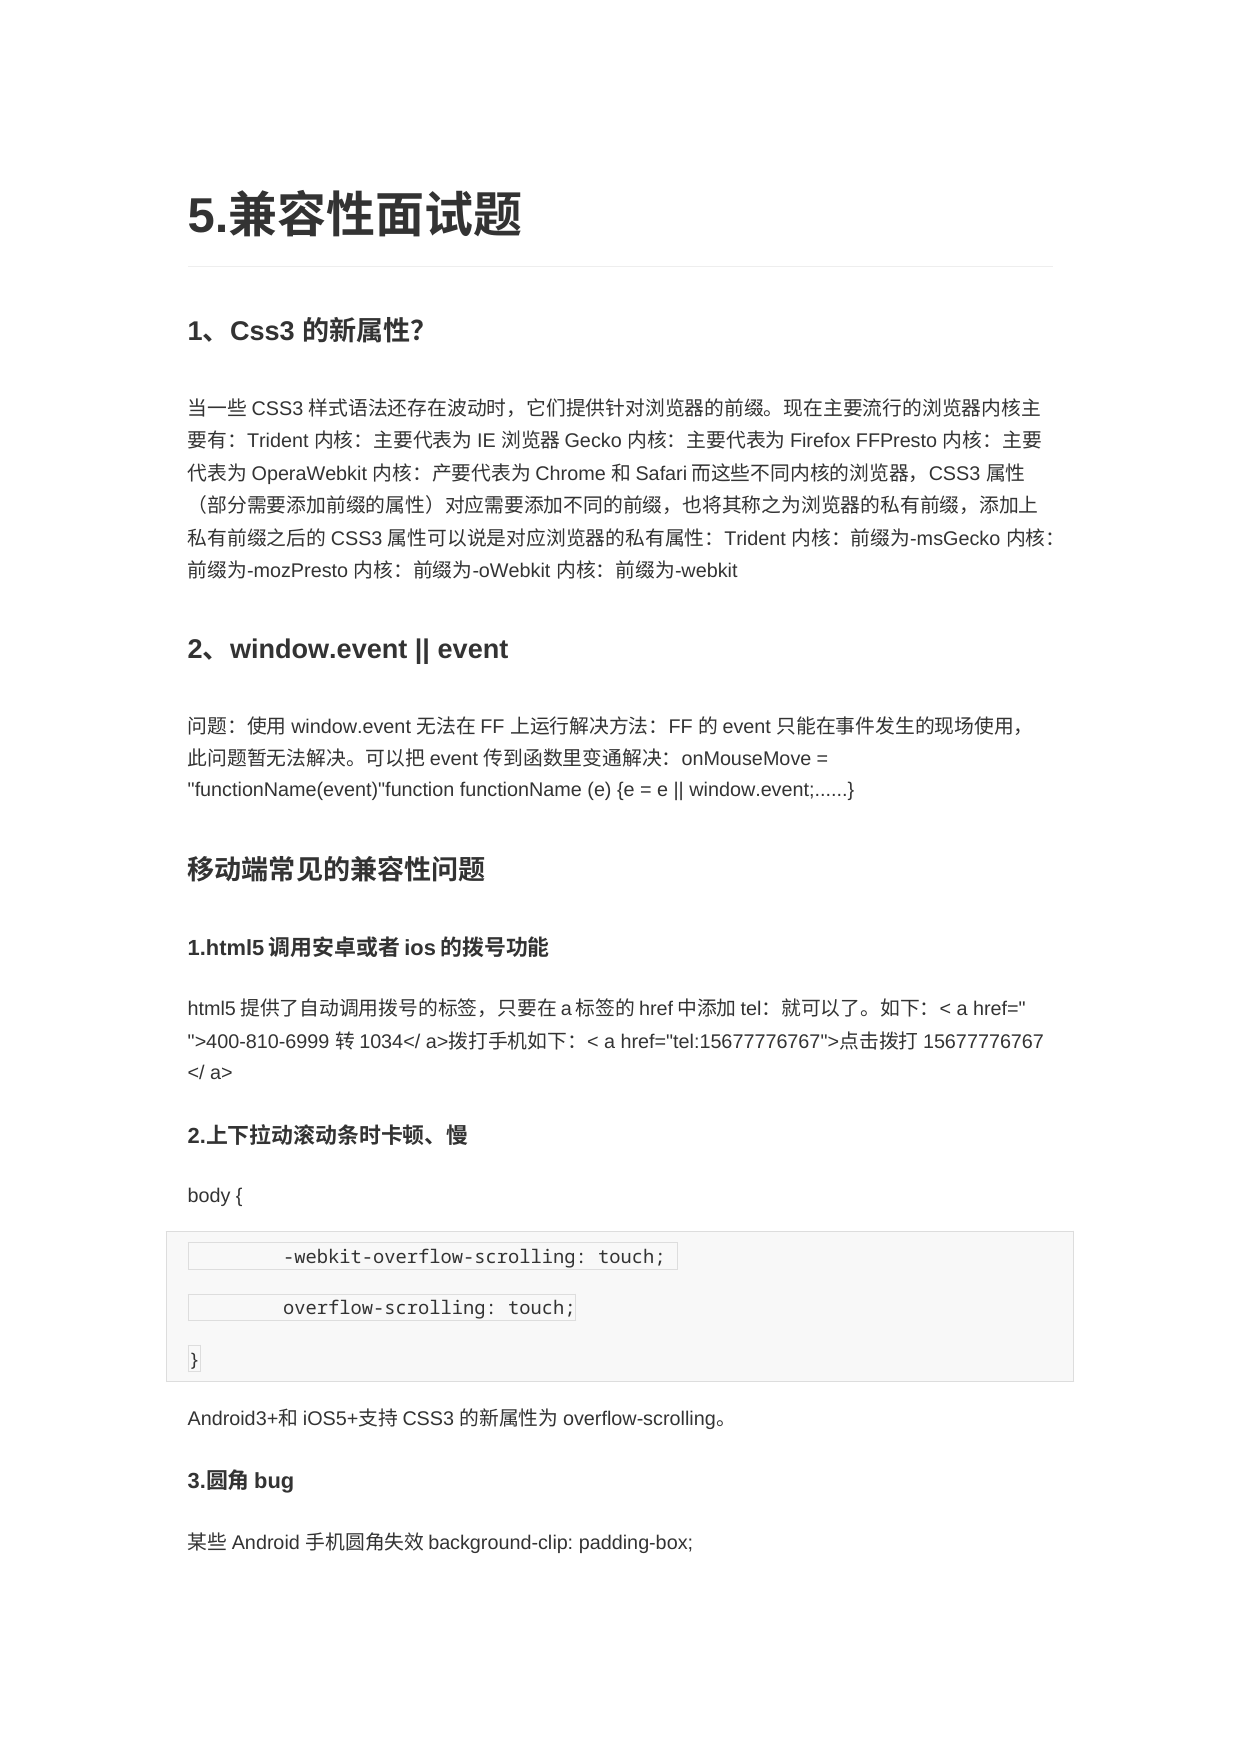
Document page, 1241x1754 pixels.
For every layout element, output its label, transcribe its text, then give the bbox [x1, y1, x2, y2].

text Android3+和 iOS5+支持 CSS3 的新属性为 overflow-scrolling。 [187, 1401, 1053, 1433]
subtitle 2.上下拉动滚动条时卡顿、慢 [187, 1118, 1053, 1150]
text 当一些 CSS3 样式语法还存在波动时，它们提供针对浏览器的前缀。现在主要流行的浏览器内核主要有：Trident 内核：主要代表为 IE 浏览器Gecko 内核：主要代表为 Firefox FFPresto 内核：主要代表为 OperaWebkit 内核：产要代表为 Chrome 和 Safari而这些不同内核的浏览器，CSS3 属性（部分需要添加前缀的属性）对应需要添加不同的前缀，也将其称之为浏览器的私有前缀，添加上私有前缀之后的 CSS3 属性可以说是对应浏览器的私有属性：Trident 内核：前缀为-msGecko 内核：前缀为-mozPresto 内核：前缀为-oWebkit 内核：前缀为-webkit [187, 390, 1053, 585]
subtitle 5.兼容性面试题 [187, 162, 1053, 267]
text html5提供了自动调用拨号的标签，只要在a标签的href中添加tel：就可以了。如下：< a href=" ">400-810-6999 转 1034</ a>拨打手机如下：< a href="tel:15677776767">点击拨打 15677776767 </ a> [187, 991, 1053, 1088]
text -webkit-overflow-scrolling: touch; [167, 1232, 1073, 1272]
subtitle 1.html5调用安卓或者ios的拨号功能 [187, 929, 1053, 962]
text 问题：使用 window.event 无法在 FF 上运行解决方法：FF 的 event 只能在事件发生的现场使用，此问题暂无法解决。可以把 event 传到函数里变通解决：onMouseMove = "functionName(event)"function functionName (e) {e = e || window.event;......} [187, 708, 1053, 806]
text overflow-scrolling: touch; [167, 1282, 1073, 1324]
subtitle 3.圆角bug [187, 1463, 1053, 1495]
text 某些 Android 手机圆角失效background-clip: padding-box; [187, 1524, 1053, 1557]
text body { [187, 1179, 1053, 1212]
text } [167, 1333, 1073, 1381]
subtitle 移动端常见的兼容性问题 [187, 835, 1053, 900]
subtitle 2、window.event || event [187, 614, 1053, 679]
subtitle 1、Css3 的新属性？ [187, 296, 1053, 361]
